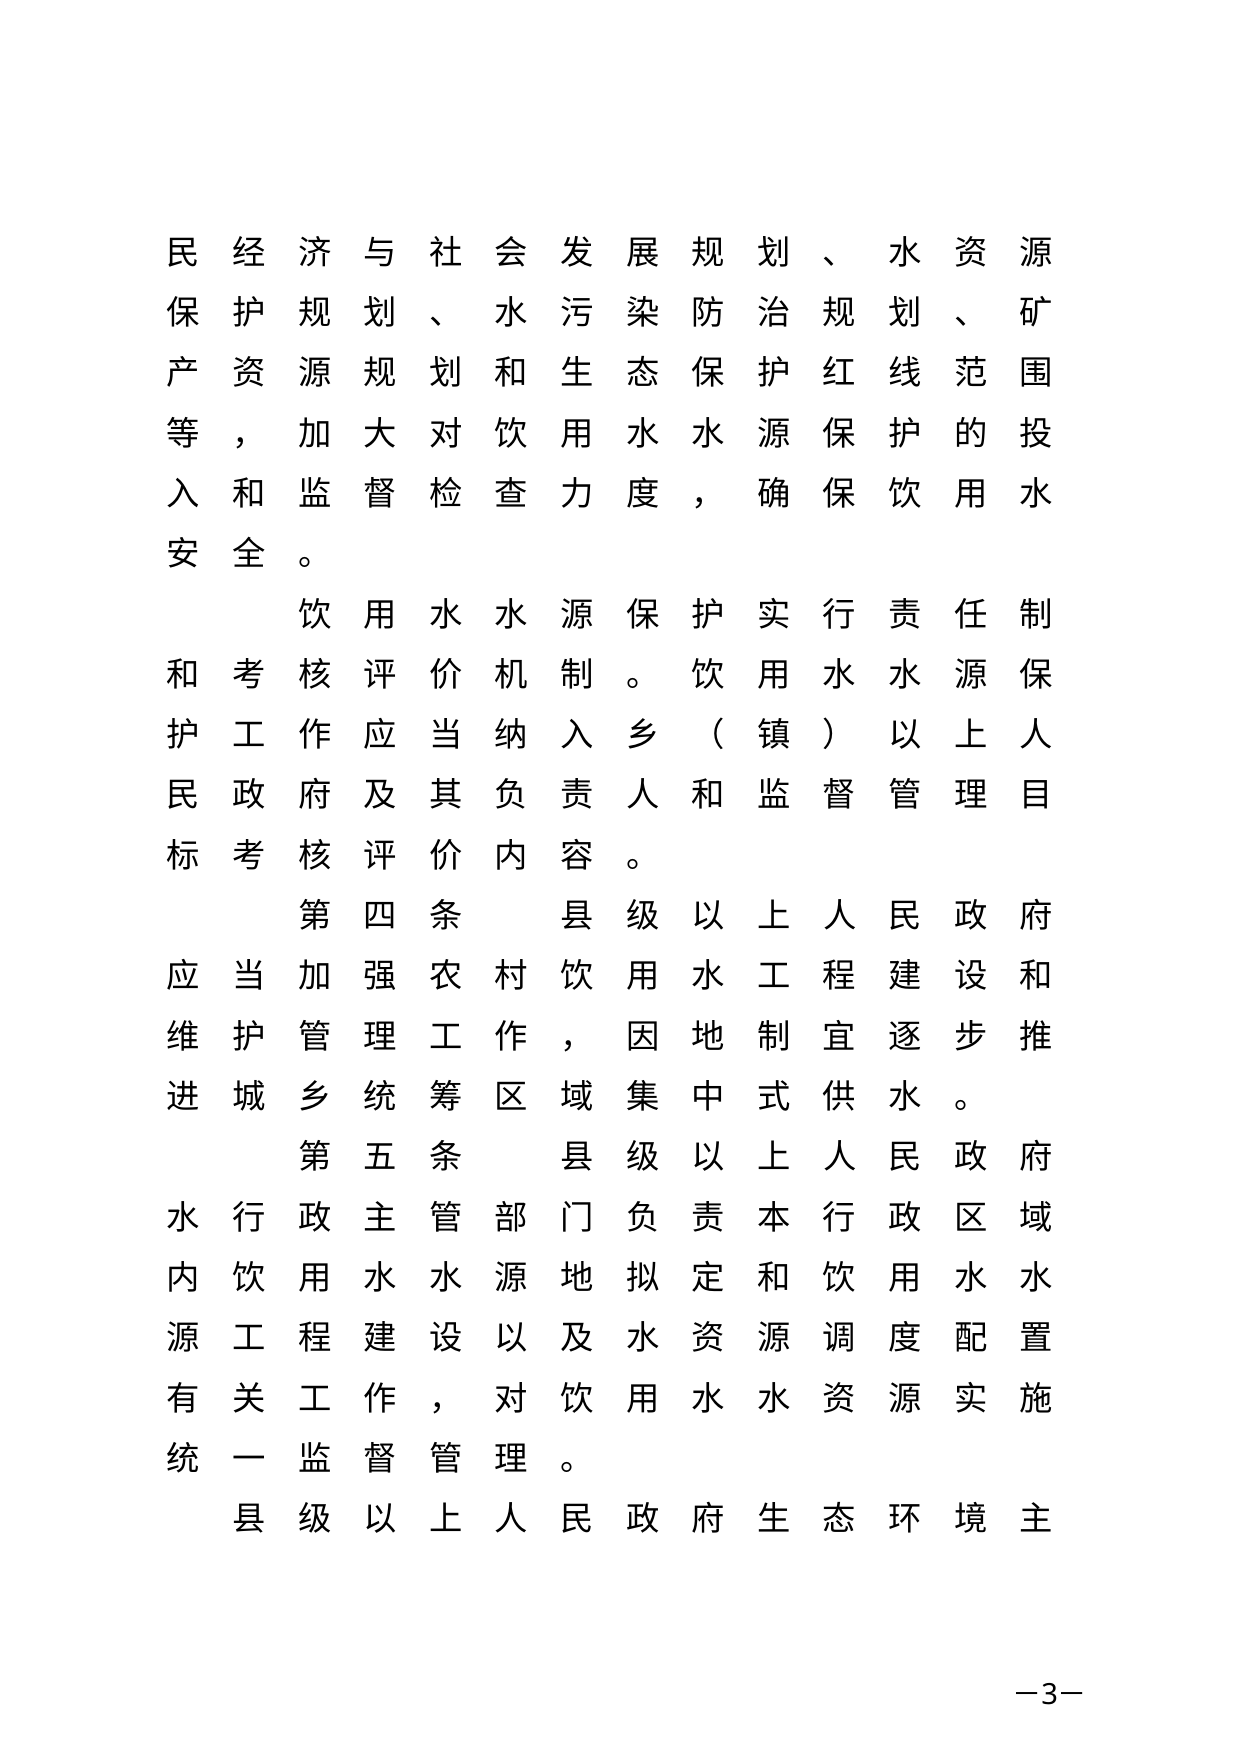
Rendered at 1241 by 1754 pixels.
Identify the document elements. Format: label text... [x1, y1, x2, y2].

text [167, 1486, 1085, 1546]
text 第五条 县级以上人民政府水行政主管部门负责本行政区域内饮用水水源地拟定和饮用水水源工程建设以及水资源调度配置有关工作，对饮用水水资源实施统一监督管理。 [167, 1124, 1085, 1486]
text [167, 219, 1085, 581]
text 饮用水水源保护实行责任制和考核评价机制。饮用水水源保护工作应当纳入乡（镇）以上人民政府及其负责人和监督管理目标考核评价内容。 [167, 581, 1085, 883]
text 第四条 县级以上人民政府应当加强农村饮用水工程建设和维护管理工作，因地制宜逐步推进城乡统筹区域集中式供水。 [167, 883, 1085, 1124]
